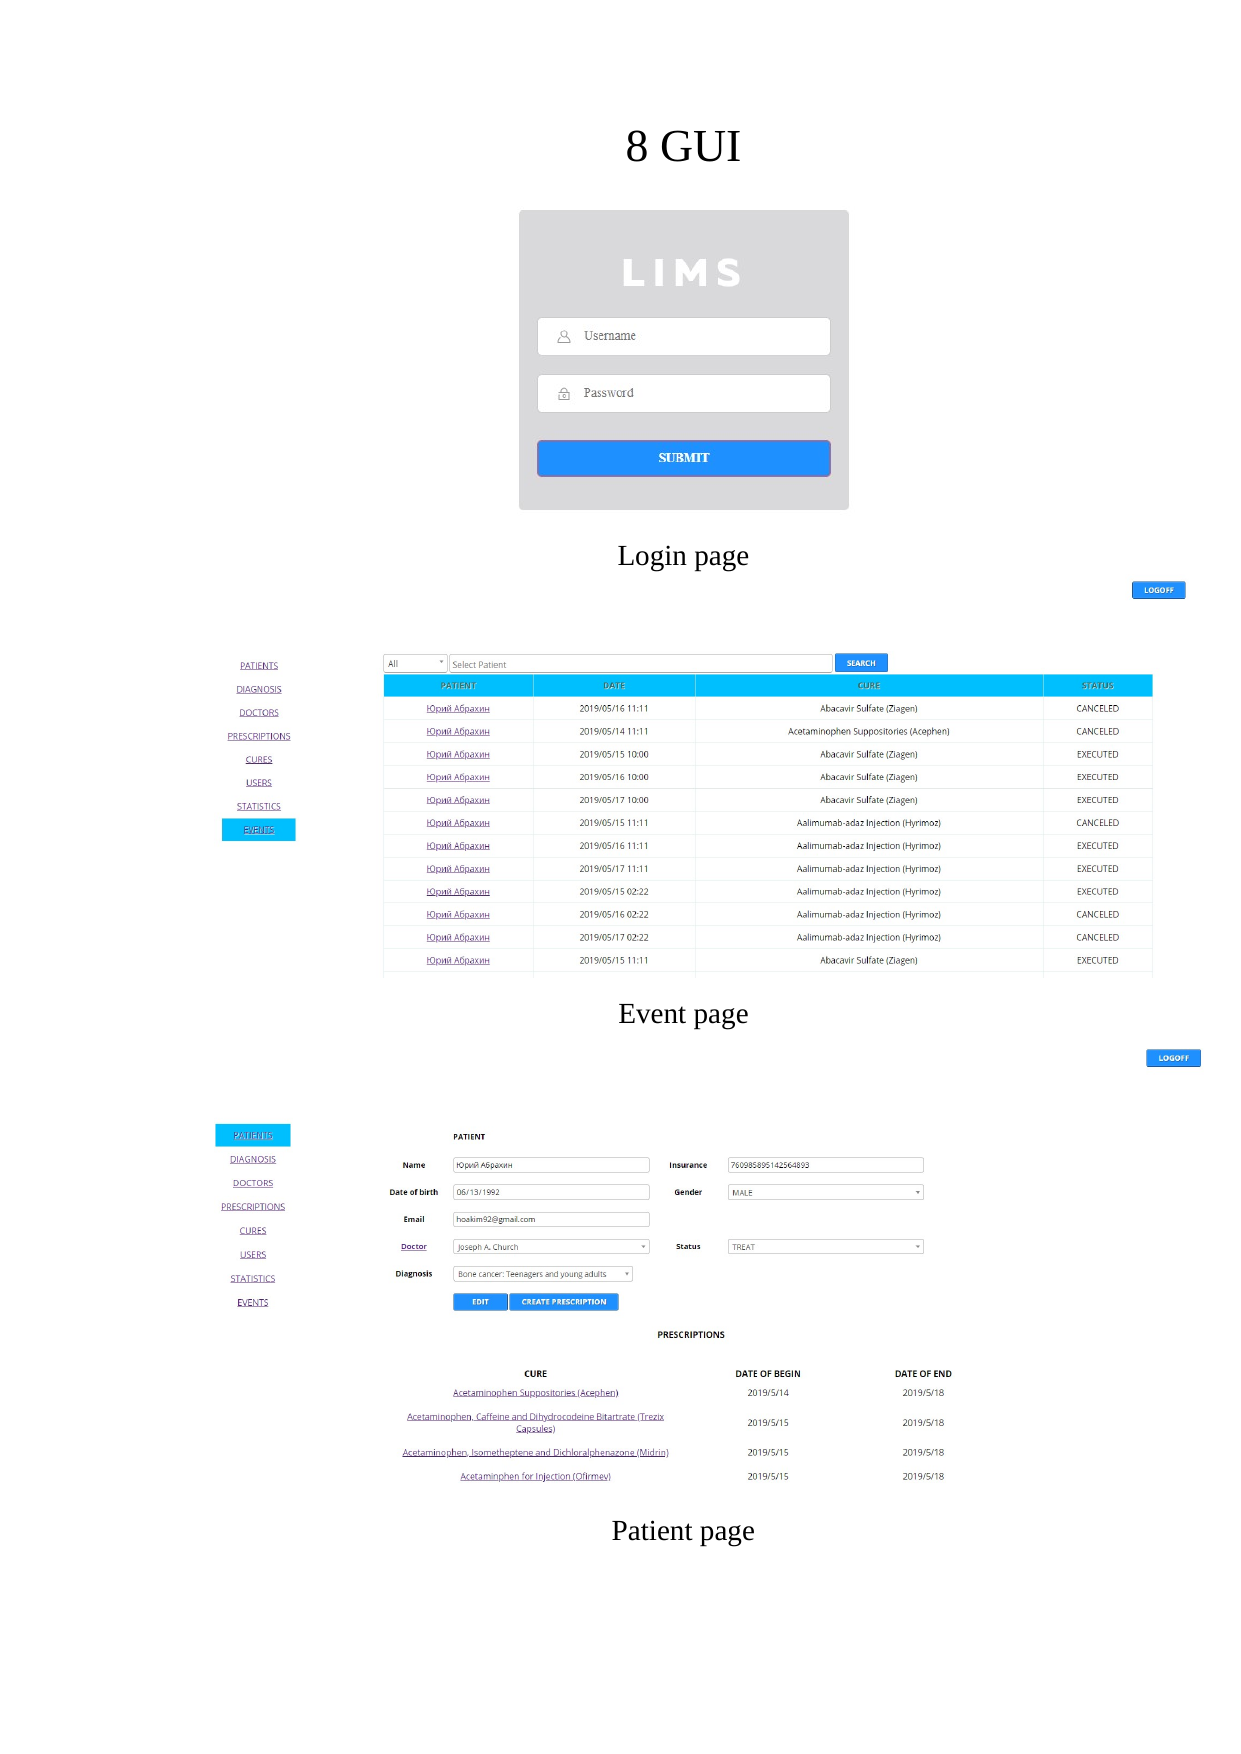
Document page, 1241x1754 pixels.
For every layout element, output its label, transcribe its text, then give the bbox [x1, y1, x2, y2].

text Login page [215, 538, 1152, 574]
text Event page [215, 996, 1152, 1030]
text 8 GUI [215, 118, 1152, 171]
picture [274, 191, 1093, 520]
text Patient page [215, 1513, 1152, 1546]
picture [214, 1048, 1204, 1494]
picture [214, 574, 1190, 978]
